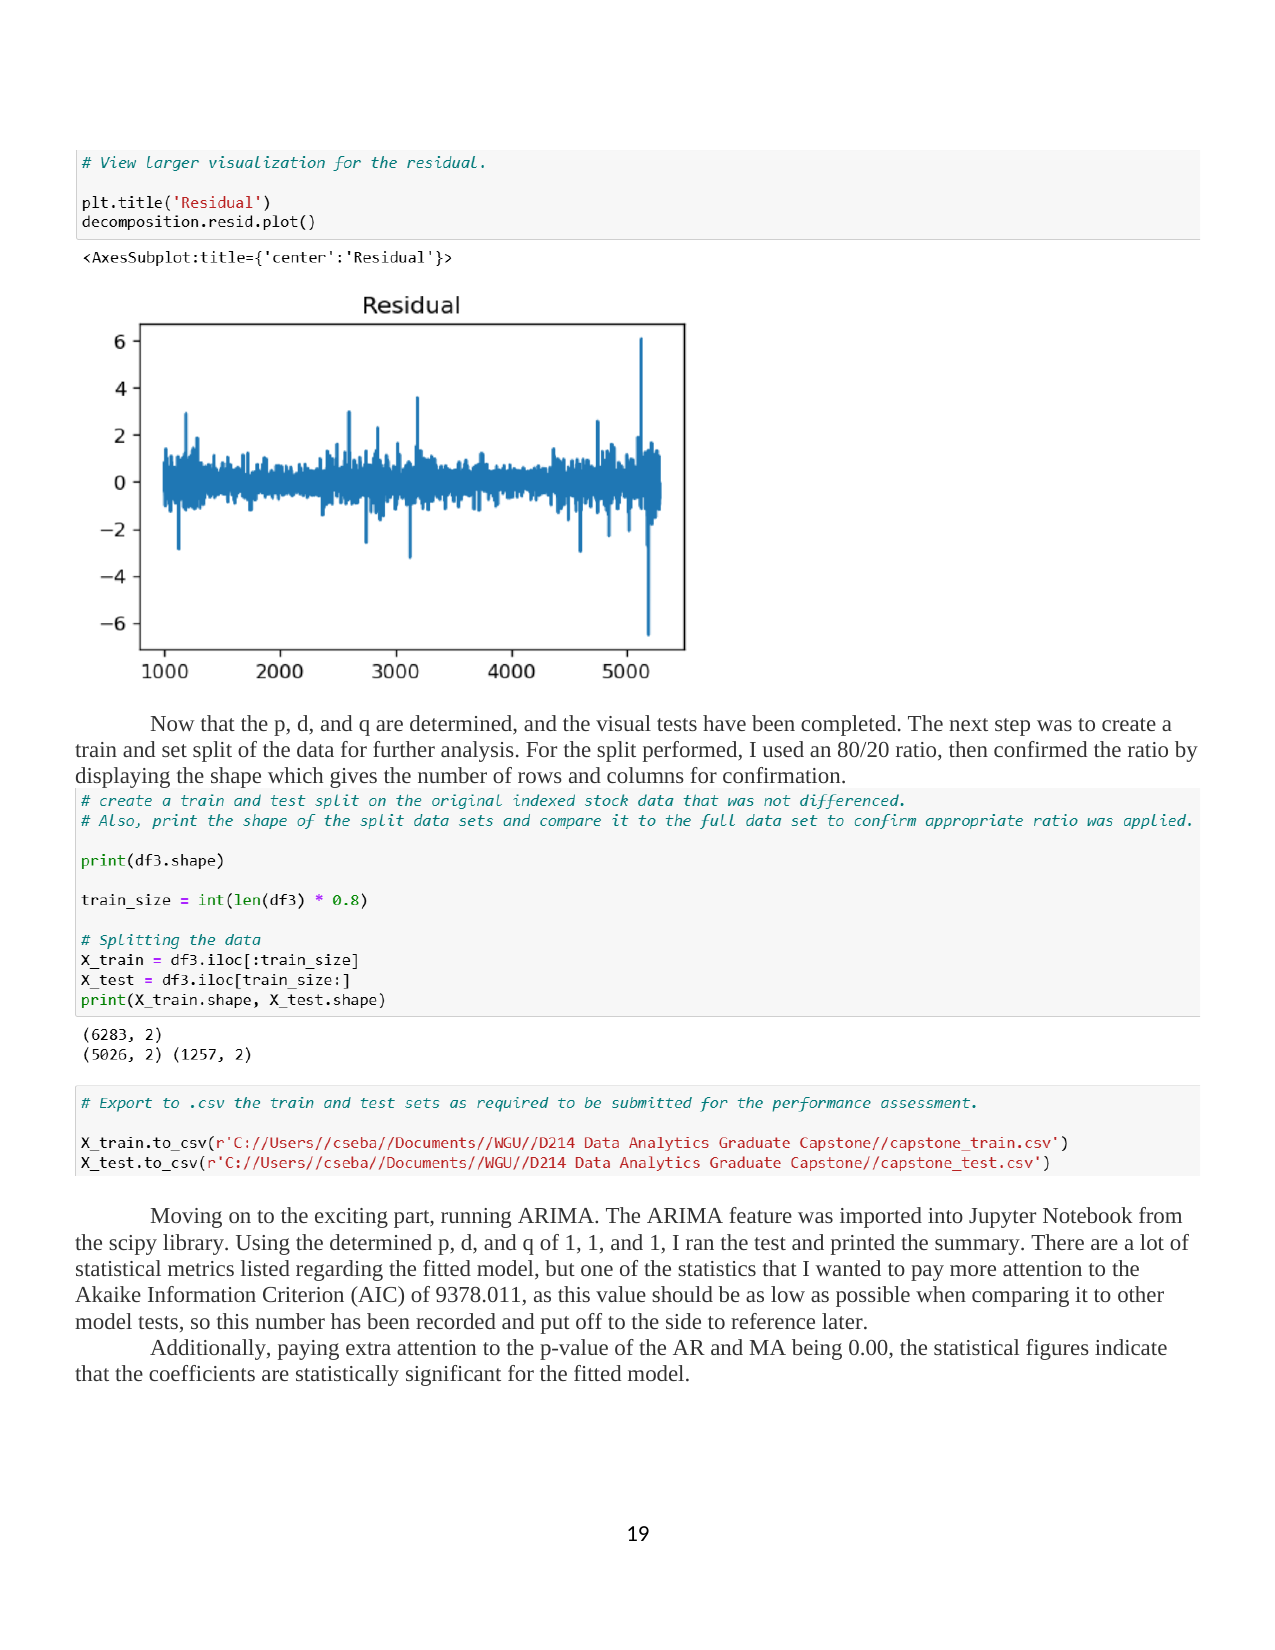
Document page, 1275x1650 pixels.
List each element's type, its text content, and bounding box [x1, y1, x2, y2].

picture [75, 150, 1200, 684]
text Additionally, paying extra attention to the p-value of the AR and MA being 0.00, the statistical figures indicate that the coefficients are statistically significant for the fitted model. [75, 1334, 1200, 1387]
picture [75, 788, 1200, 1176]
text Moving on to the exciting part, running ARIMA. The ARIMA feature was imported into Jupyter Notebook from the scipy library. Using the determined p, d, and q of 1, 1, and 1, I ran the test and printed the summary. There are a lot of statistical metrics listed regarding the fitted model, but one of the statistics that I wanted to pay more attention to the Akaike Information Criterion (AIC) of 9378.011, as this value should be as low as possible when comparing it to other model tests, so this number has been recorded and put off to the side to reference later. [75, 1202, 1200, 1334]
text Now that the p, d, and q are determined, and the visual tests have been completed. The next step was to create a train and set split of the data for further analysis. For the split performed, I used an 80/20 ratio, then confirmed the ratio by displaying the shape which gives the number of rows and columns for confirmation. [75, 710, 1200, 788]
